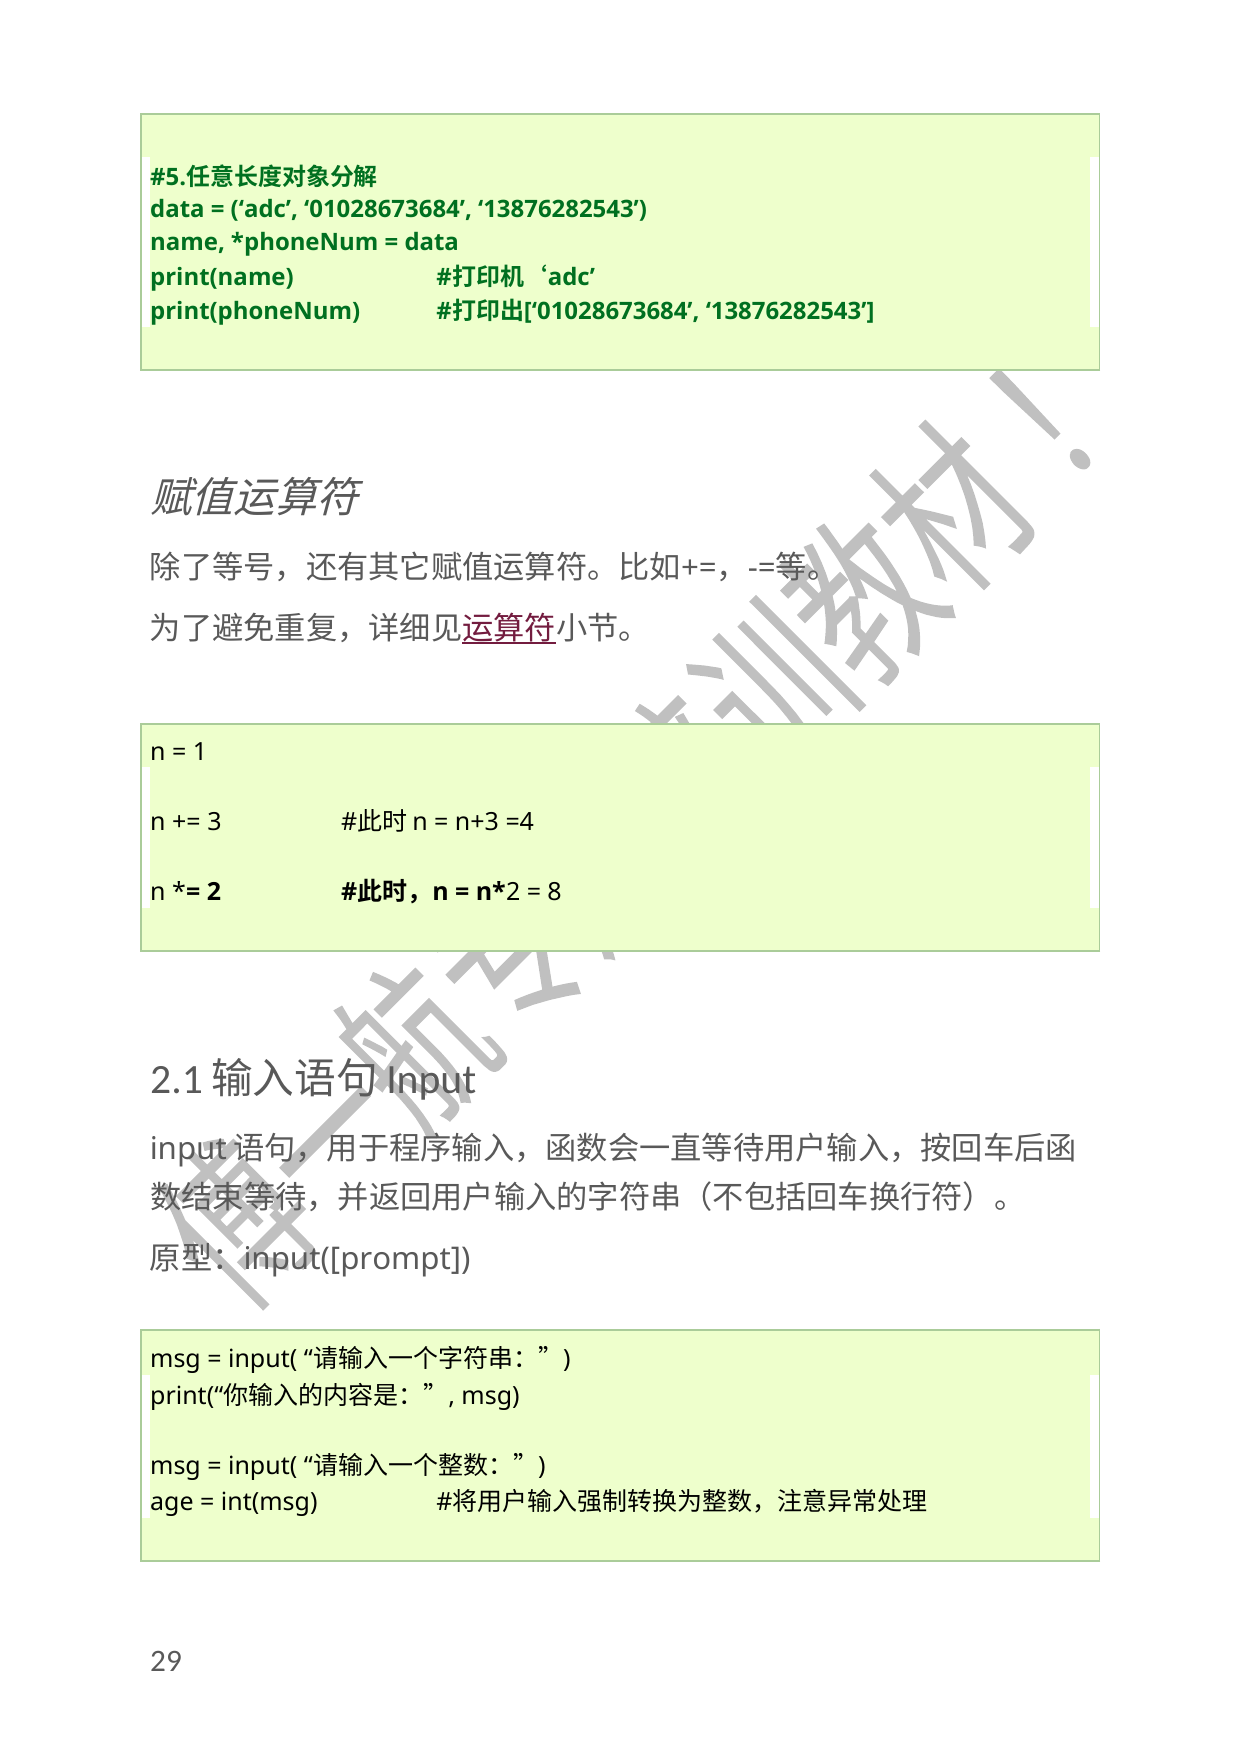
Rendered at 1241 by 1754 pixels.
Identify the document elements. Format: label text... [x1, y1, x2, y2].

text #5.任意长度对象分解 [150, 157, 1090, 192]
list 原型：input([prompt]) [149, 1233, 1090, 1279]
text name, *phoneNum = data [150, 224, 1090, 257]
subtitle 赋值运算符 [150, 464, 1090, 525]
text msg = input( “请输入一个整数：”) [150, 1445, 1090, 1482]
subtitle 2.1输入语句Input [150, 1046, 1090, 1106]
list input语句，用于程序输入，函数会一直等待用户输入，按回车后函数结束等待，并返回用户输入的字符串（不包括回车换行符）。 [149, 1123, 1090, 1217]
list 为了避免重复，详细见运算符小节。 [149, 603, 1090, 649]
text msg = input( “请输入一个字符串：”) [142, 1331, 1099, 1375]
list 除了等号，还有其它赋值运算符。比如+=，-=等。 [149, 542, 1090, 587]
text age = int(msg) #将用户输入强制转换为整数，注意异常处理 [150, 1482, 1090, 1508]
text print(phoneNum) #打印出[‘01028673684’, ‘13876282543’] [150, 292, 1090, 317]
text n = 1 [142, 725, 1099, 767]
text print(“你输入的内容是：”, msg) [150, 1375, 1090, 1411]
text print(name) #打印机‘adc’ [150, 257, 1090, 292]
text n *= 2 #此时，n = n*2 = 8 [150, 872, 1090, 898]
text n += 3 #此时n = n+3 =4 [150, 801, 1090, 837]
text data = (‘adc’, ‘01028673684’, ‘13876282543’) [150, 192, 1090, 224]
